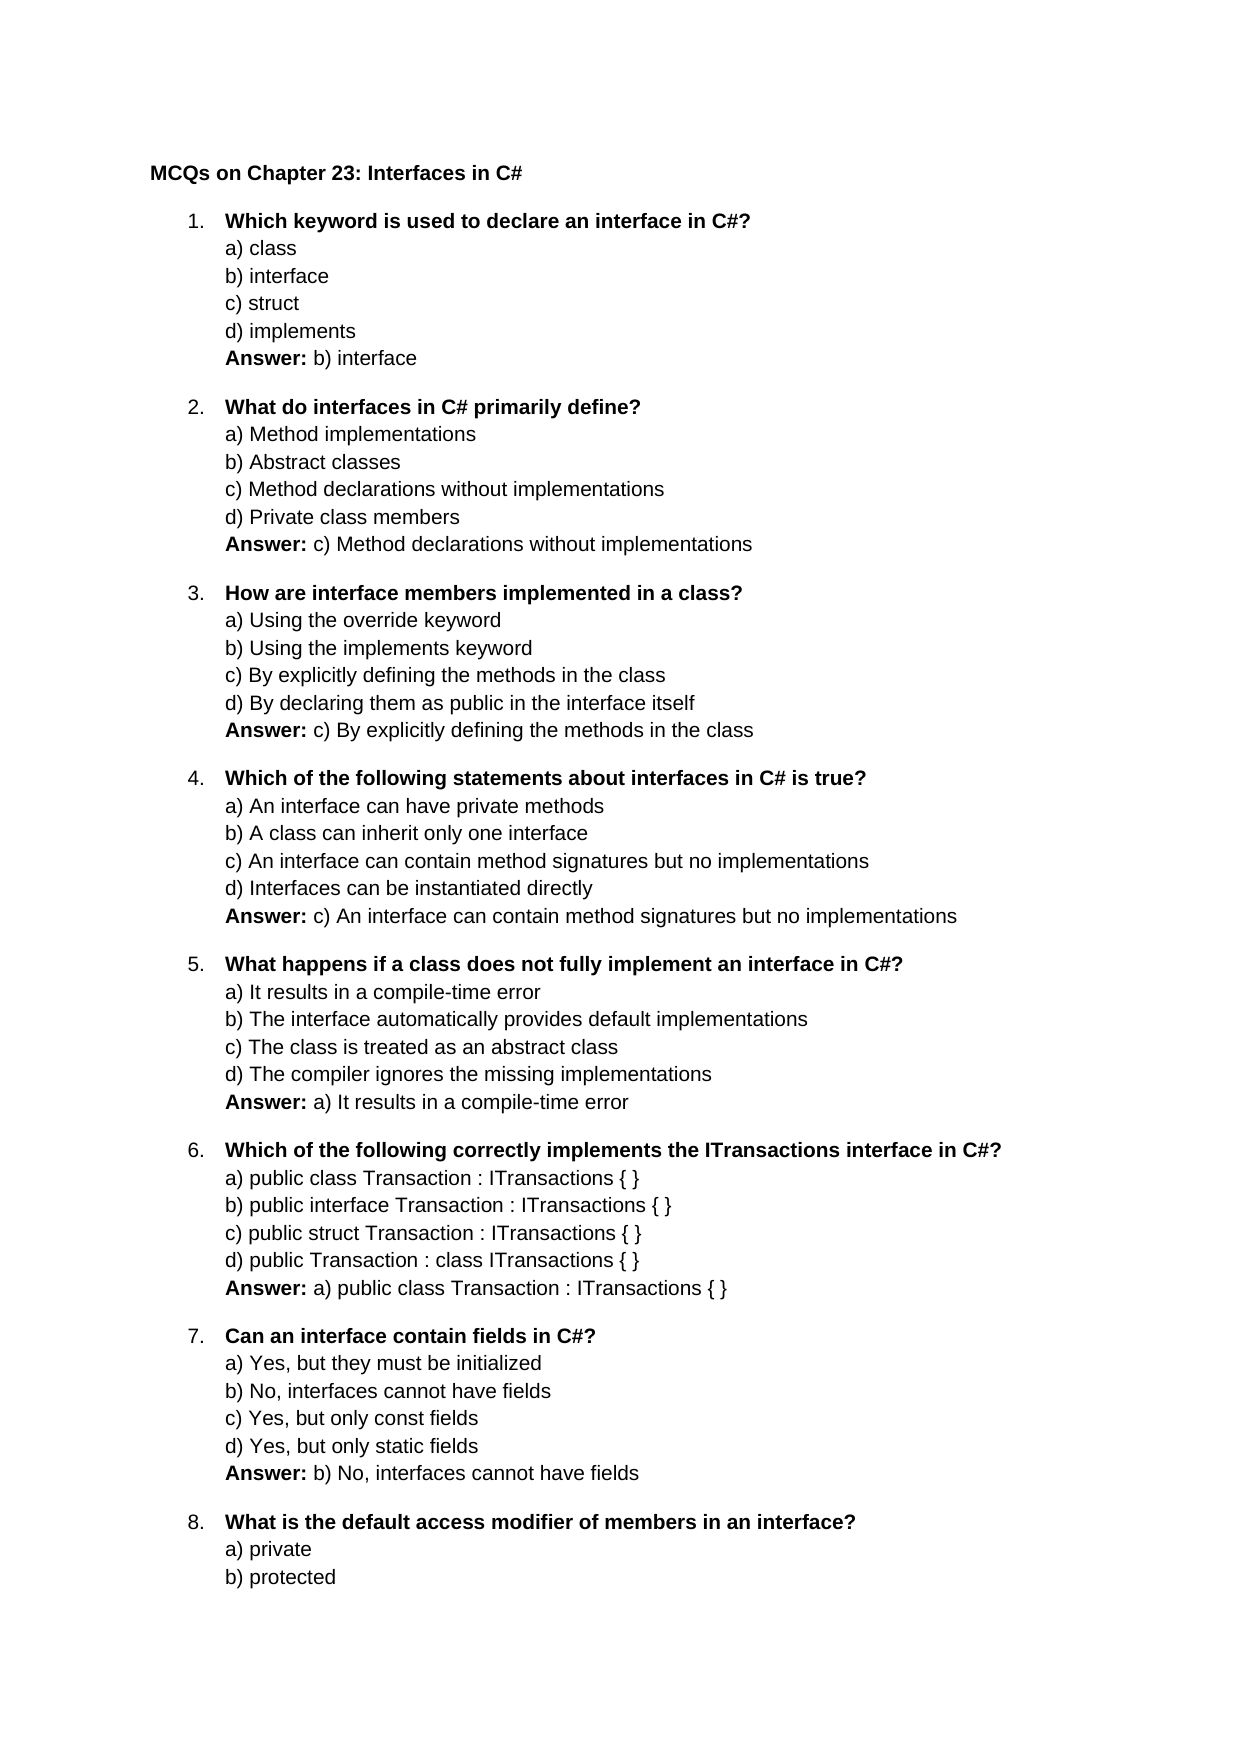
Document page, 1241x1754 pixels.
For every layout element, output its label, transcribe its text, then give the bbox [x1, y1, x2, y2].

text MCQs on Chapter 23: Interfaces in C# [150, 160, 1090, 184]
list How are interface members implemented in a class? a) Using the override keyword b) Using the implements keyword c) By explicitly defining the methods in the class d) By declaring them as public in the interface itself Answer: c) By explicitly defining the methods in the class [187, 580, 1090, 742]
list Which of the following correctly implements the ITransactions interface in C#? a) public class Transaction : ITransactions { } b) public interface Transaction : ITransactions { } c) public struct Transaction : ITransactions { } d) public Transaction : class ITransactions { } Answer: a) public class Transaction : ITransactions { } [187, 1138, 1090, 1299]
list Can an interface contain fields in C#? a) Yes, but they must be initialized b) No, interfaces cannot have fields c) Yes, but only const fields d) Yes, but only static fields Answer: b) No, interfaces cannot have fields [187, 1324, 1090, 1485]
list Which of the following statements about interfaces in C# is true? a) An interface can have private methods b) A class can inherit only one interface c) An interface can contain method signatures but no implementations d) Interfaces can be instantiated directly Answer: c) An interface can contain method signatures but no implementations [187, 766, 1090, 928]
list What do interfaces in C# primarily define? a) Method implementations b) Abstract classes c) Method declarations without implementations d) Private class members Answer: c) Method declarations without implementations [187, 394, 1090, 556]
list What happens if a class does not fully implement an interface in C#? a) It results in a compile-time error b) The interface automatically provides default implementations c) The class is treated as an abstract class d) The compiler ignores the missing implementations Answer: a) It results in a compile-time error [187, 952, 1090, 1113]
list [187, 1509, 1090, 1588]
list Which keyword is used to declare an interface in C#? a) class b) interface c) struct d) implements Answer: b) interface [187, 209, 1090, 370]
